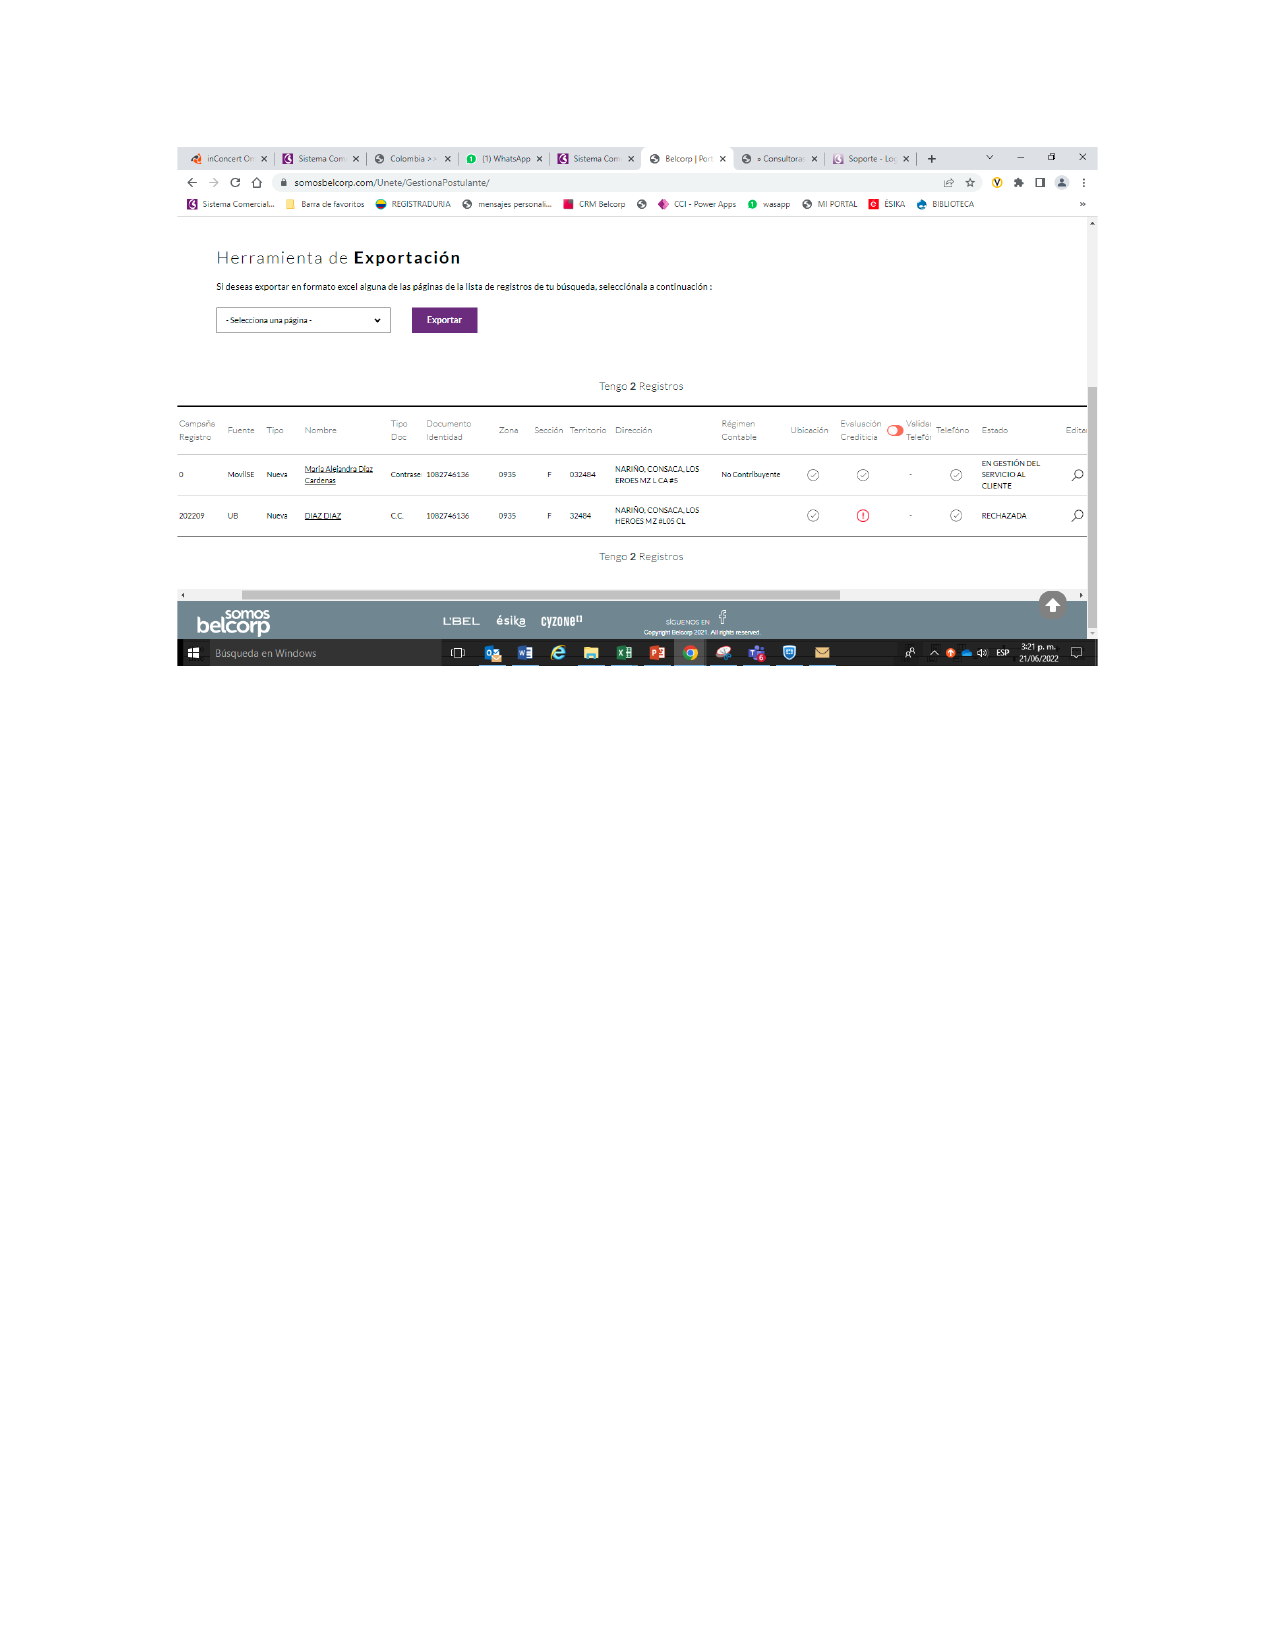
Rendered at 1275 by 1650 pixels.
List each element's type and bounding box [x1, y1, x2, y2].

picture [177, 147, 1098, 666]
